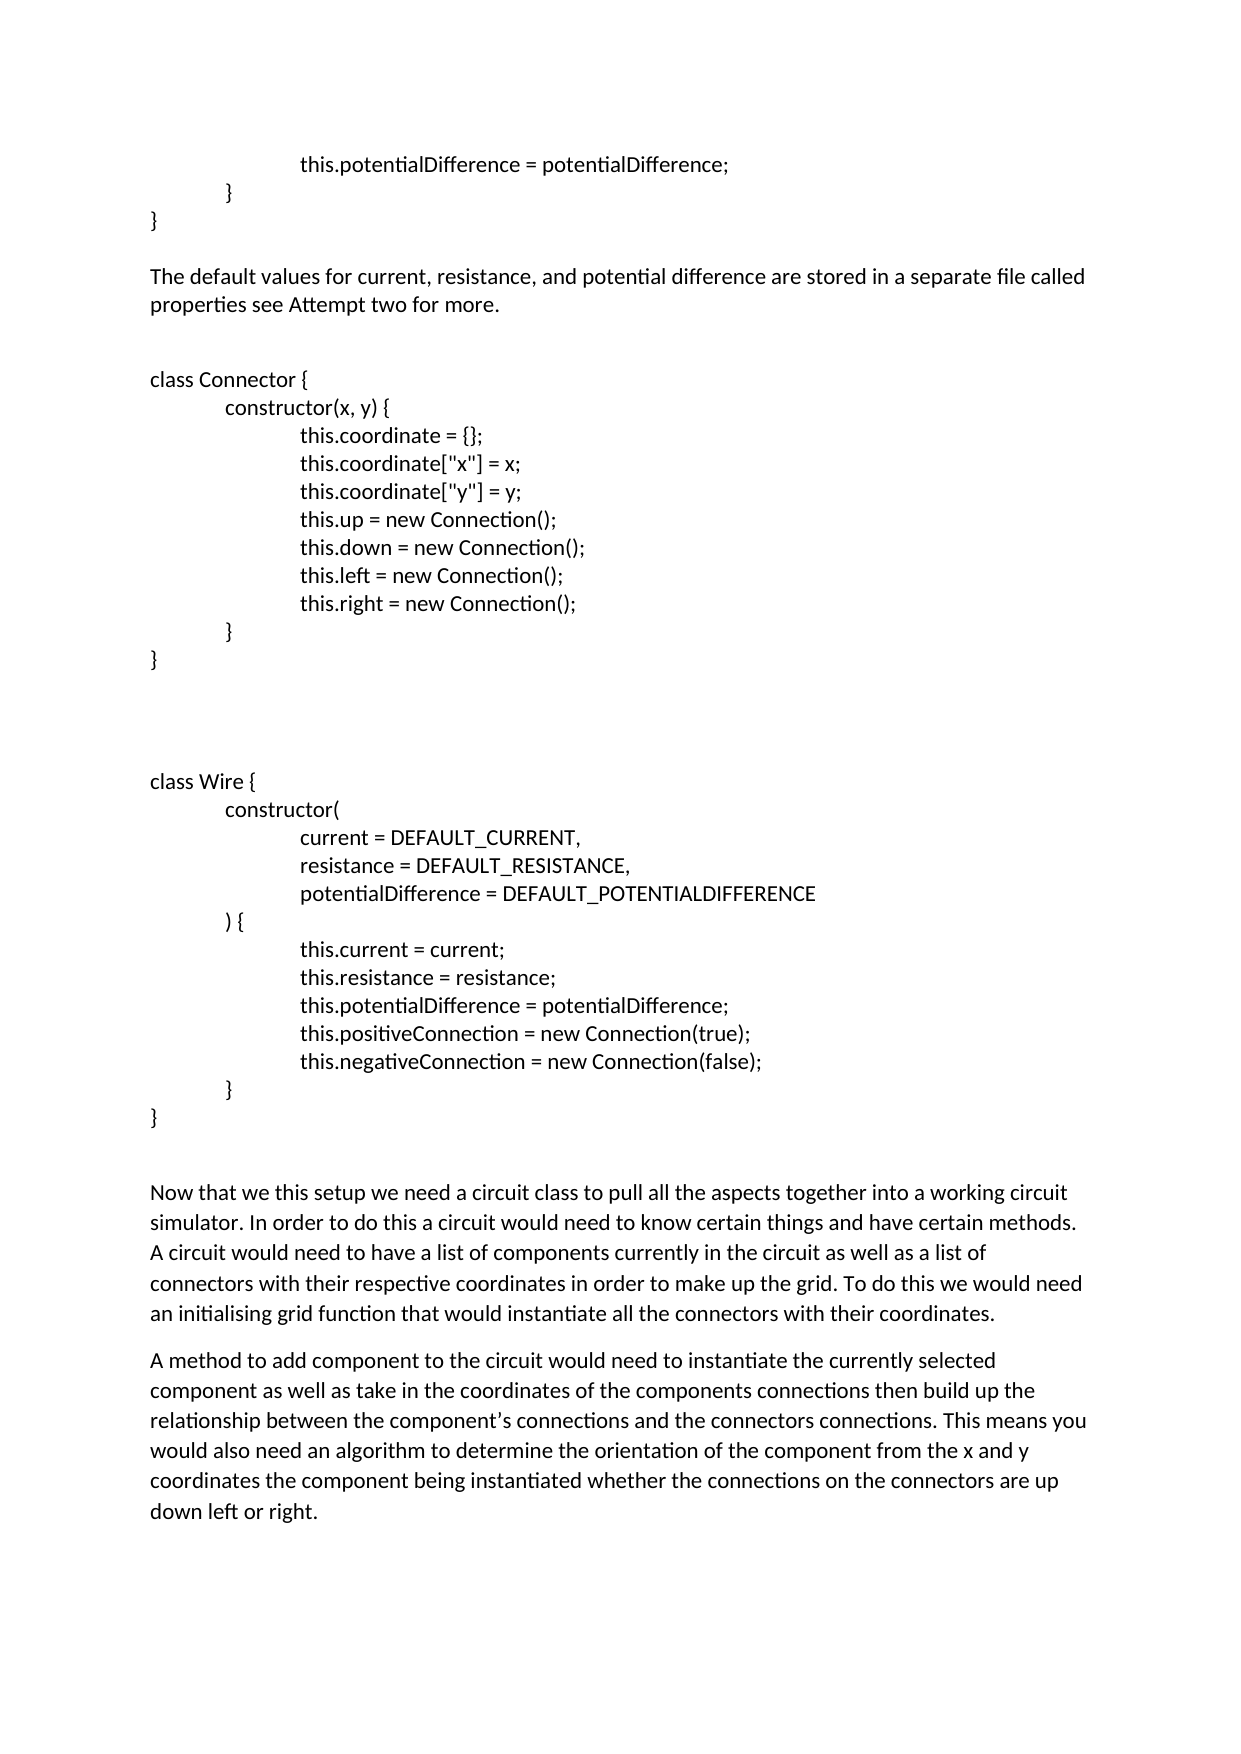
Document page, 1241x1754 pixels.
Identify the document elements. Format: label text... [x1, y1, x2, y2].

text The default values for current, resistance, and potential difference are stored in a separate file called properties see Attempt two for more. [150, 262, 1090, 318]
text this.left = new Connection(); [300, 561, 1090, 589]
text this.potentialDifference = potentialDifference; [300, 150, 1090, 178]
text this.resistance = resistance; [300, 963, 1090, 991]
text resistance = DEFAULT_RESISTANCE, [300, 851, 1090, 879]
text Now that we this setup we need a circuit class to pull all the aspects together into a working circuit simulator. In order to do this a circuit would need to know certain things and have certain methods. A circuit would need to have a list of components currently in the circuit as well as a list of connectors with their respective coordinates in order to make up the grid. To do this we would need an initialising grid function that would instantiate all the connectors with their coordinates. [150, 1178, 1090, 1327]
text } [225, 178, 1090, 206]
text constructor(x, y) { [225, 393, 1090, 421]
text this.coordinate["y"] = y; [300, 477, 1090, 505]
text A method to add component to the circuit would need to instantiate the currently selected component as well as take in the coordinates of the components connections then build up the relationship between the component’s connections and the connectors connections. This means you would also need an algorithm to determine the orientation of the component from the x and y coordinates the component being instantiated whether the connections on the connectors are up down left or right. [150, 1346, 1090, 1525]
text this.down = new Connection(); [300, 533, 1090, 561]
text } [225, 1075, 1090, 1103]
text potentialDifference = DEFAULT_POTENTIALDIFFERENCE [300, 879, 1090, 907]
text } [150, 645, 1090, 673]
text } [150, 206, 1090, 234]
text constructor( [225, 795, 1090, 823]
text this.negativeConnection = new Connection(false); [300, 1047, 1090, 1075]
text this.coordinate["x"] = x; [300, 449, 1090, 477]
text current = DEFAULT_CURRENT, [300, 823, 1090, 851]
text this.coordinate = {}; [300, 421, 1090, 449]
text this.up = new Connection(); [300, 505, 1090, 533]
text } [150, 1103, 1090, 1131]
text class Wire { [150, 767, 1090, 795]
text class Connector { [150, 365, 1090, 393]
text this.potentialDifference = potentialDifference; [300, 991, 1090, 1019]
text this.right = new Connection(); [300, 589, 1090, 617]
text this.positiveConnection = new Connection(true); [300, 1019, 1090, 1047]
text } [225, 617, 1090, 645]
text this.current = current; [300, 935, 1090, 963]
text ) { [225, 907, 1090, 935]
